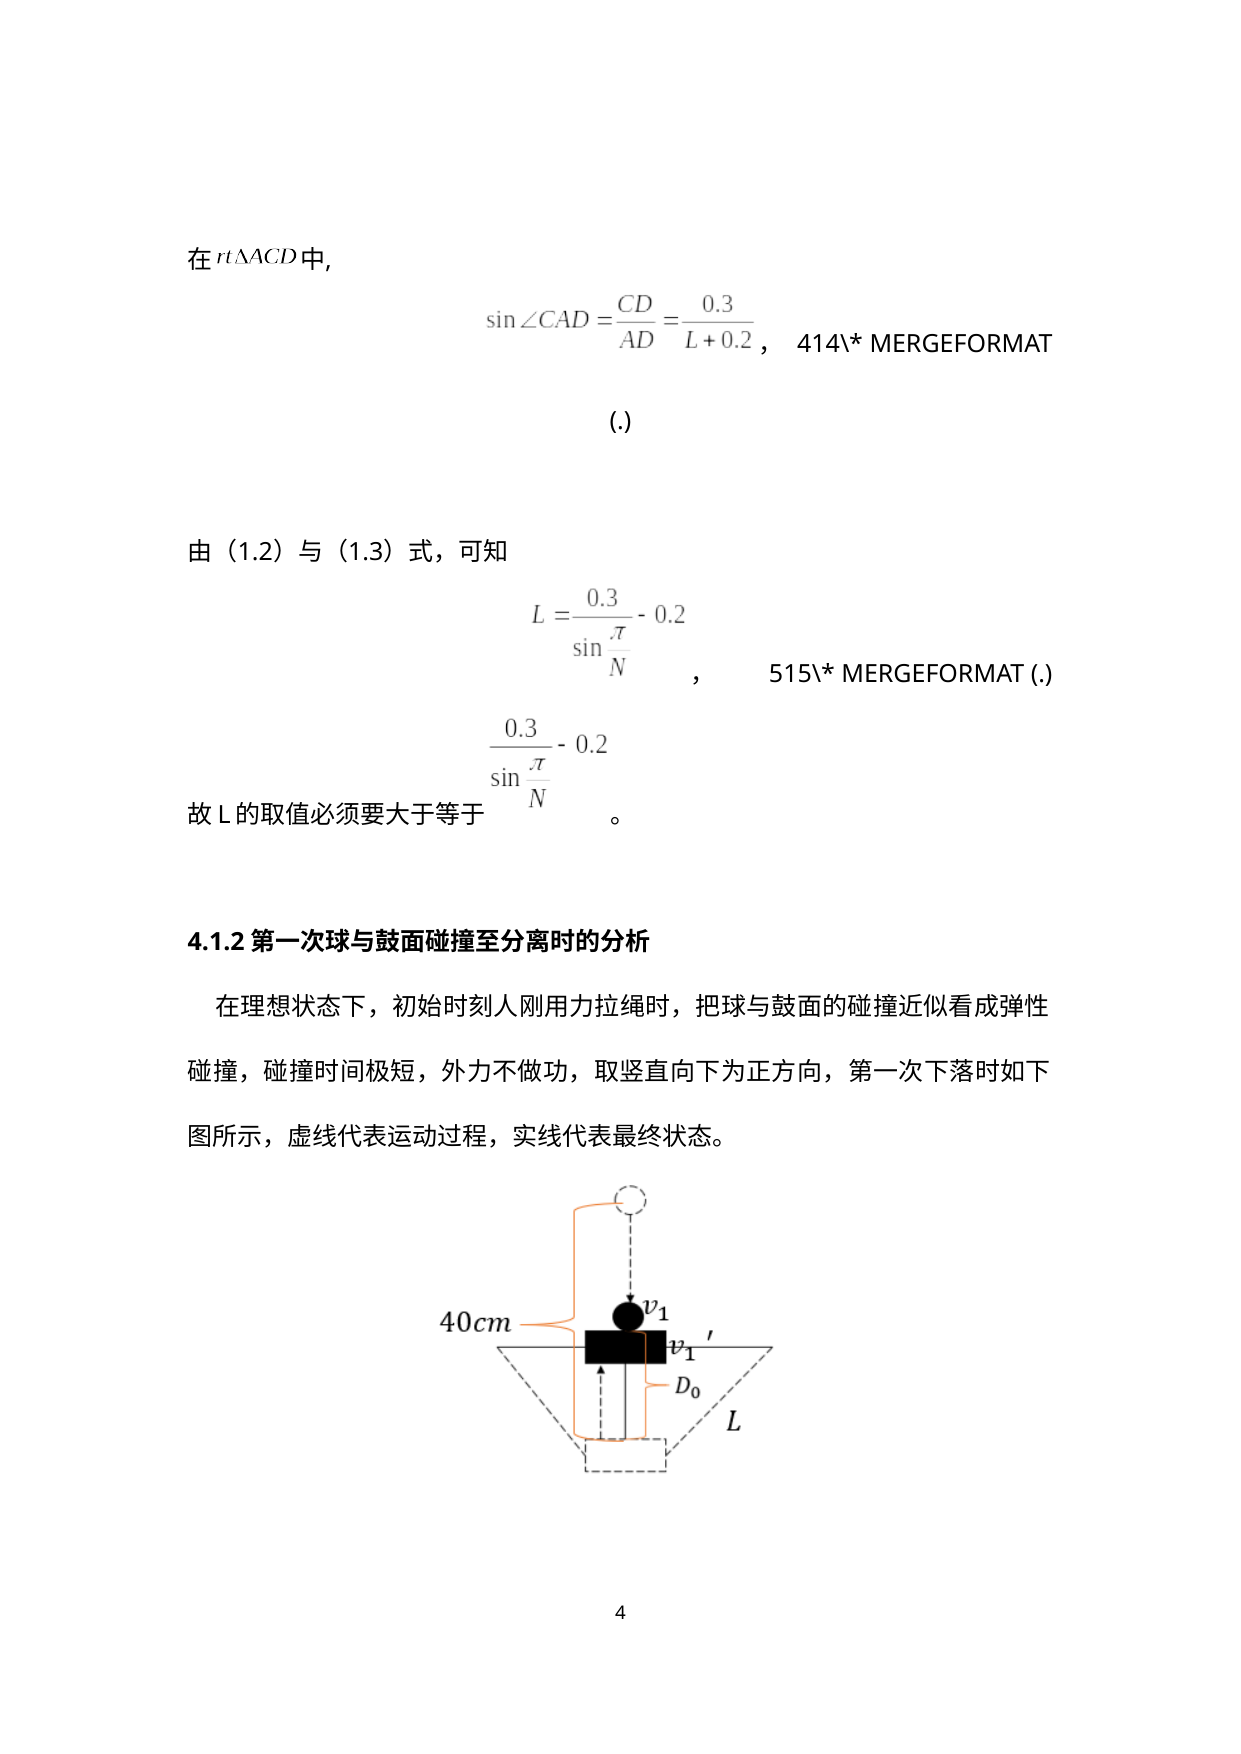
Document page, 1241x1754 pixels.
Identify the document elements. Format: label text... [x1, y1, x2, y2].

picture [438, 1179, 777, 1482]
text 由（1.2）与（1.3）式，可知 [187, 517, 1053, 582]
text 故L的取值必须要大于等于。 [187, 712, 1053, 842]
text 第一次球与鼓面碰撞至分离时的分析 [187, 907, 1053, 972]
text 在中, [187, 225, 1053, 290]
text ， [187, 290, 1053, 452]
text 在理想状态下，初始时刻人刚用力拉绳时，把球与鼓面的碰撞近似看成弹性碰撞，碰撞时间极短，外力不做功，取竖直向下为正方向，第一次下落时如下图所示，虚线代表运动过程，实线代表最终状态。 [187, 972, 1053, 1167]
text ， [187, 582, 1053, 712]
